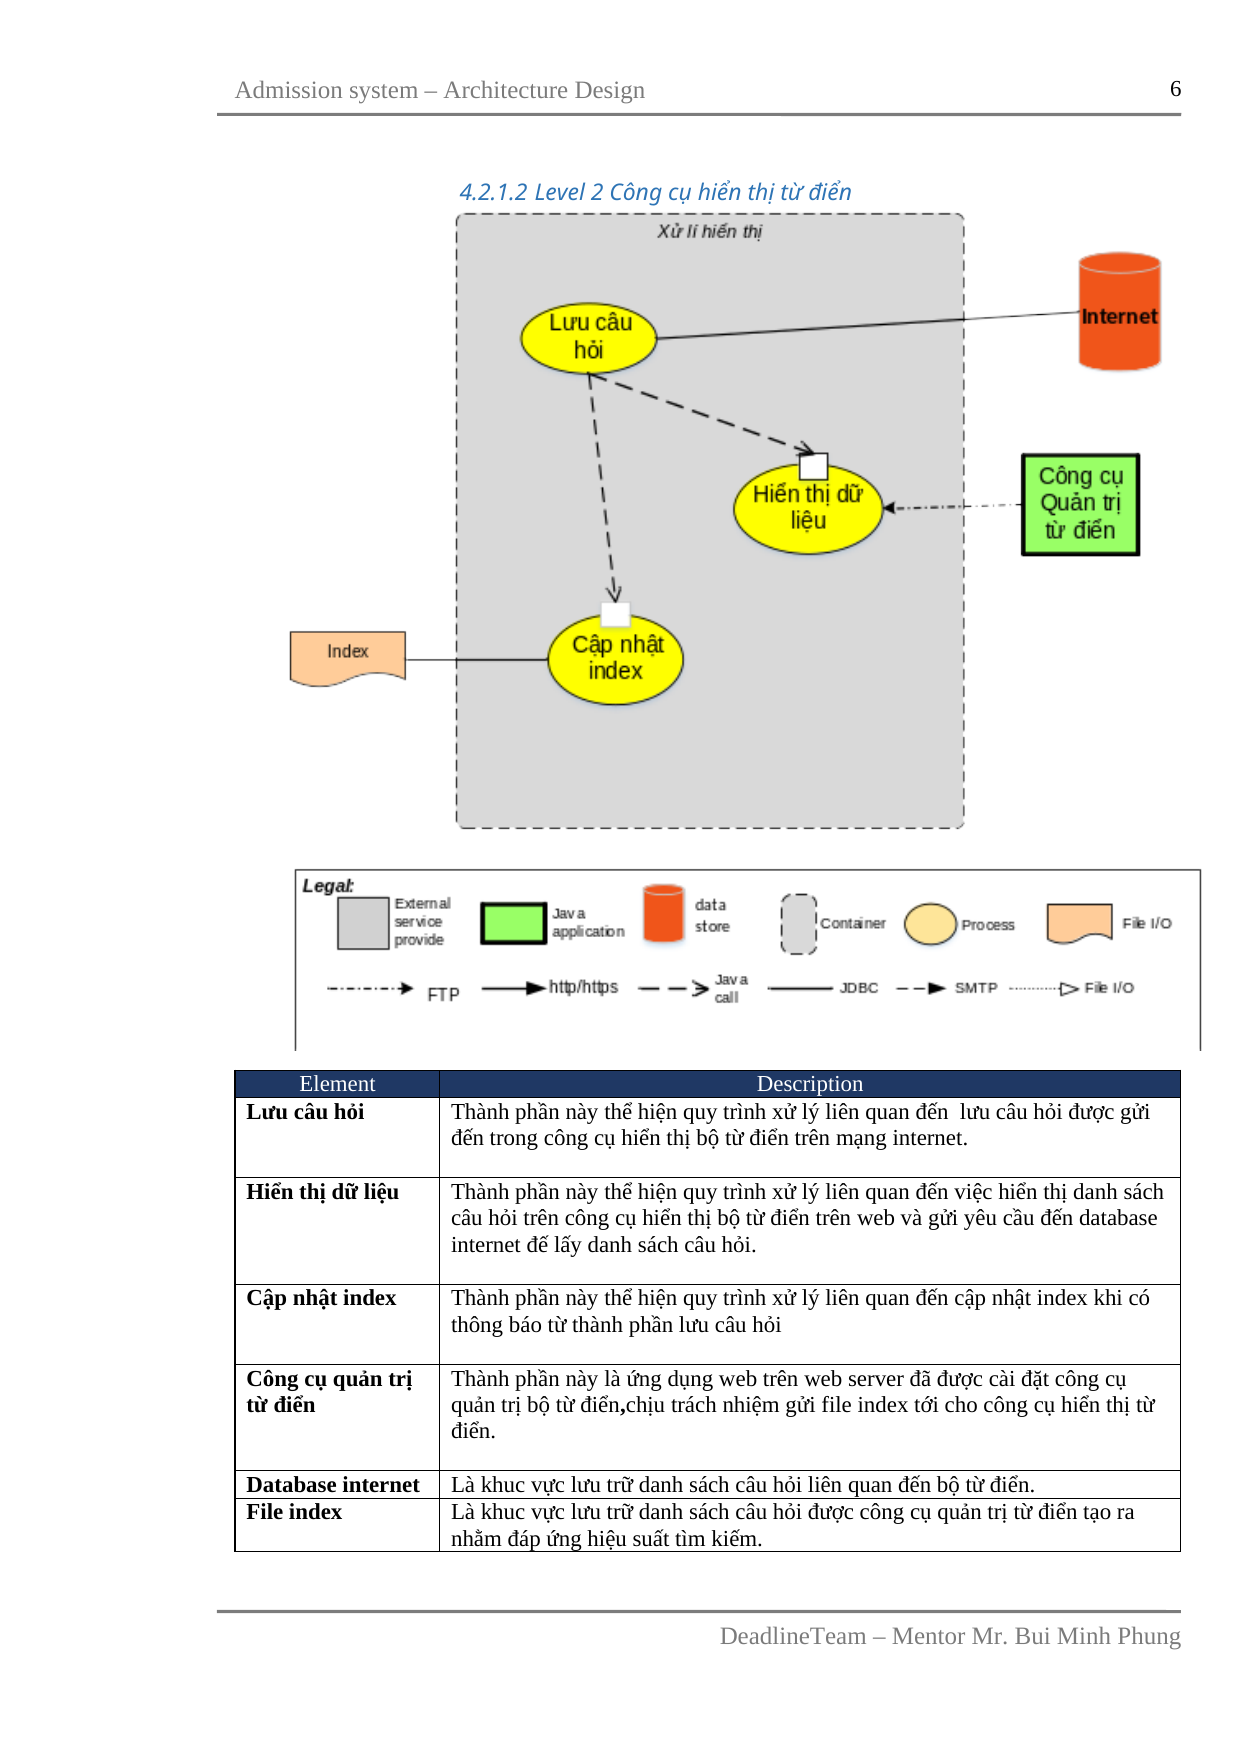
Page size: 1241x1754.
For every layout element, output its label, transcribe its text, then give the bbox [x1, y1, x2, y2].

table_cell Thành phần này thể hiện quy trình xử lý liên quan đến việc hiển thị danh sách câu hỏi trên công cụ hiển thị bộ từ điển trên web và gửi yêu cầu đến database internet đế lấy danh sách câu hỏi. [440, 1178, 1180, 1283]
table_cell Lưu câu hỏi [236, 1098, 439, 1177]
table_cell Hiển thị dữ liệu [236, 1178, 439, 1283]
table_header Description [440, 1071, 1180, 1097]
table_cell File index [236, 1499, 439, 1551]
table_cell Thành phần này thể hiện quy trình xử lý liên quan đến cập nhật index khi có thông báo từ thành phần lưu câu hỏi [440, 1285, 1180, 1363]
table_cell Công cụ quản trị từ điển [236, 1365, 439, 1470]
table_cell Là khuc vực lưu trữ danh sách câu hỏi được công cụ quản trị từ điển tạo ra nhằm đáp ứng hiệu suất tìm kiếm. [440, 1499, 1180, 1551]
table_header Element [236, 1071, 439, 1097]
table_cell Thành phần này thể hiện quy trình xử lý liên quan đến lưu câu hỏi được gửi đến trong công cụ hiển thị bộ từ điển trên mạng internet. [440, 1098, 1180, 1177]
table_cell Thành phần này là ứng dụng web trên web server đã được cài đặt công cụ quản trị bộ từ điển,chịu trách nhiệm gửi file index tới cho công cụ hiển thị từ điển. [440, 1365, 1180, 1470]
table_cell Là khuc vực lưu trữ danh sách câu hỏi liên quan đến bộ từ điển. [440, 1471, 1180, 1497]
subtitle Level 2 Công cụ hiển thị từ điển [459, 176, 1181, 208]
table_cell Cập nhật index [236, 1285, 439, 1363]
table_cell Database internet [236, 1471, 439, 1497]
